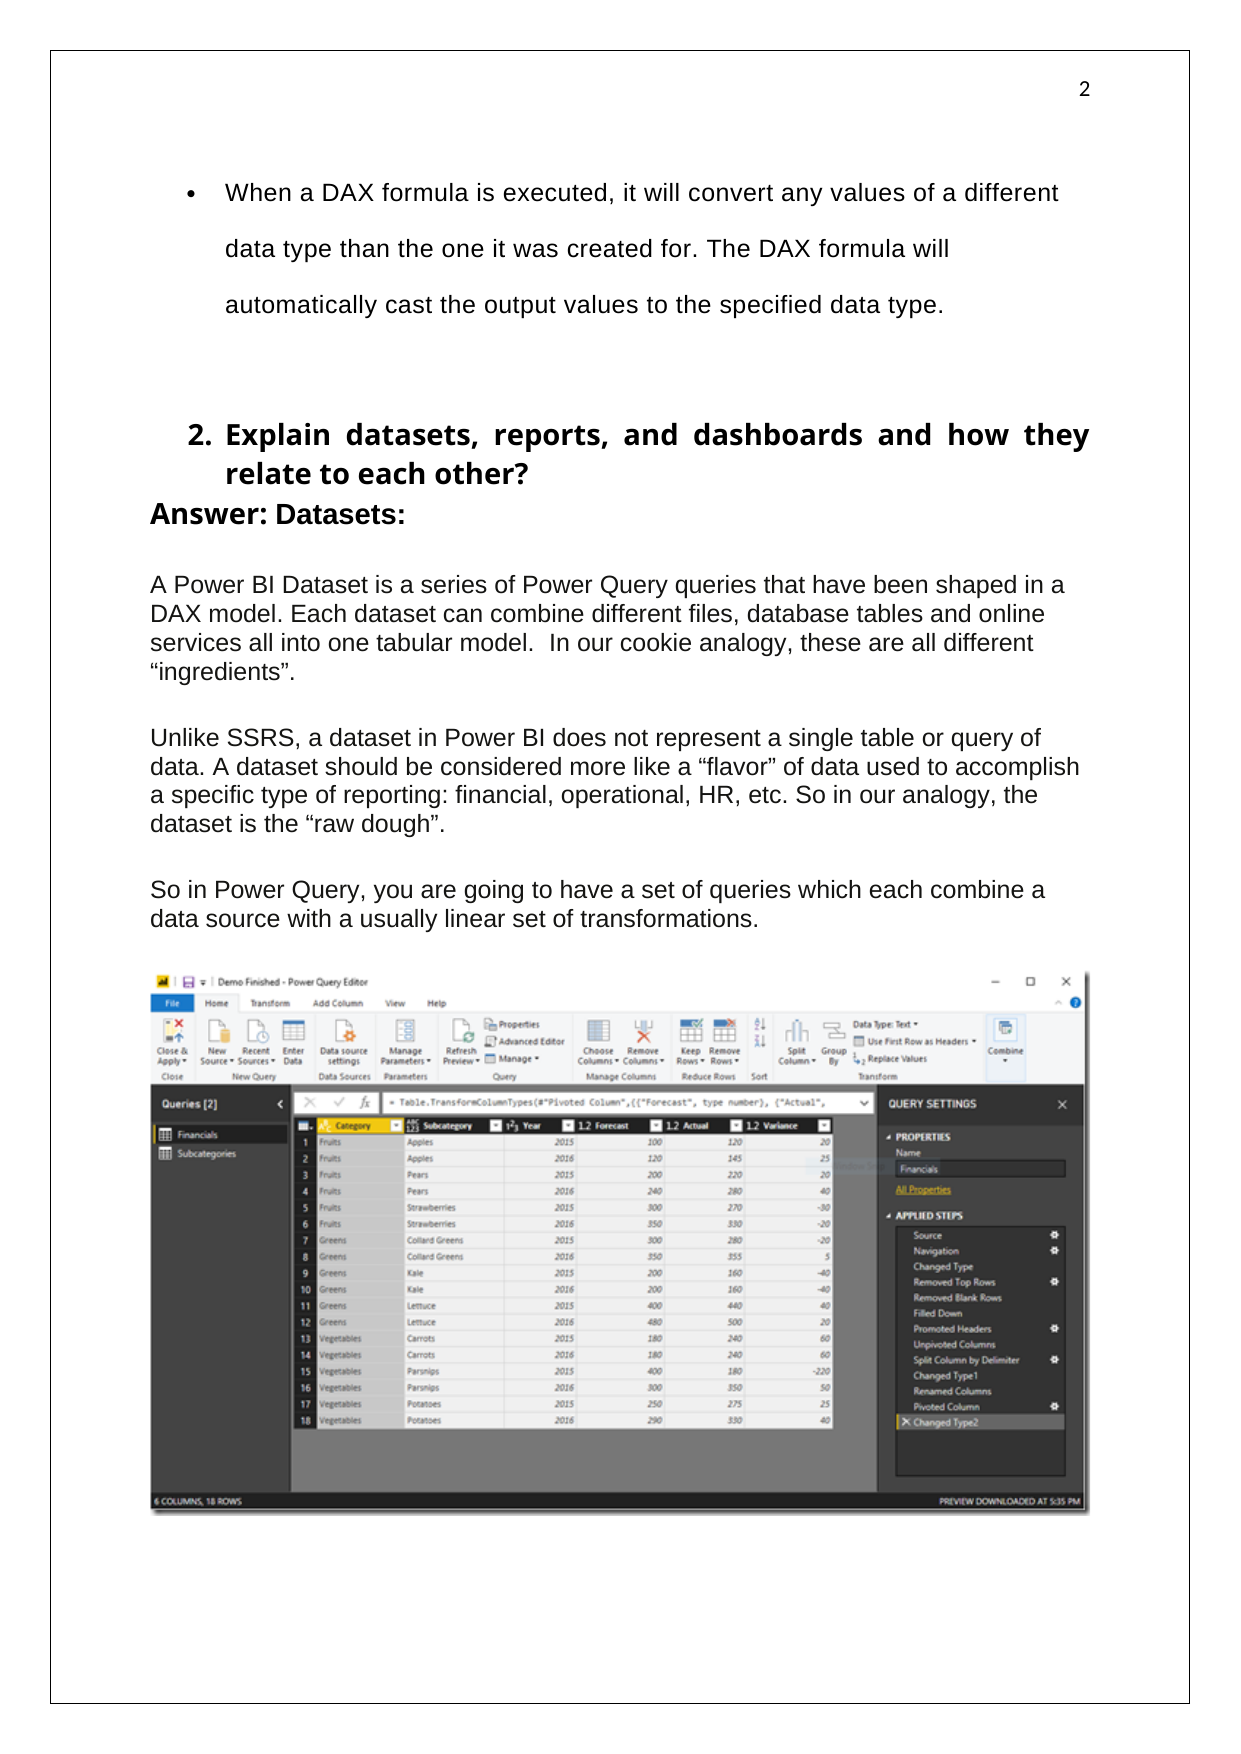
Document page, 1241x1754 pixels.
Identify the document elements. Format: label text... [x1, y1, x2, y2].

text A Power BI Dataset is a series of Power Query queries that have been shaped in a DAX model. Each dataset can combine different files, database tables and online services all into one tabular model. In our cookie analogy, these are all different “ingredients”. [150, 570, 1090, 685]
text Answer: Datasets: [150, 493, 1090, 533]
list Explain datasets, reports, and dashboards and how they relate to each other? [187, 414, 1090, 493]
list When a DAX formula is executed, it will convert any values of a different data type than the one it was created for. The DAX formula will automatically cast the output values to the specified data type. [187, 150, 1090, 319]
text Unlike SSRS, a dataset in Power BI does not represent a single table or query of data. A dataset should be considered more like a “flavor” of data used to accomplish a specific type of reporting: financial, operational, HR, etc. So in our analogy, the dataset is the “raw dough”. [150, 723, 1090, 838]
picture [150, 970, 1091, 1516]
text So in Power Query, you are going to have a set of queries which each combine a data source with a usually linear set of transformations. [150, 875, 1090, 933]
